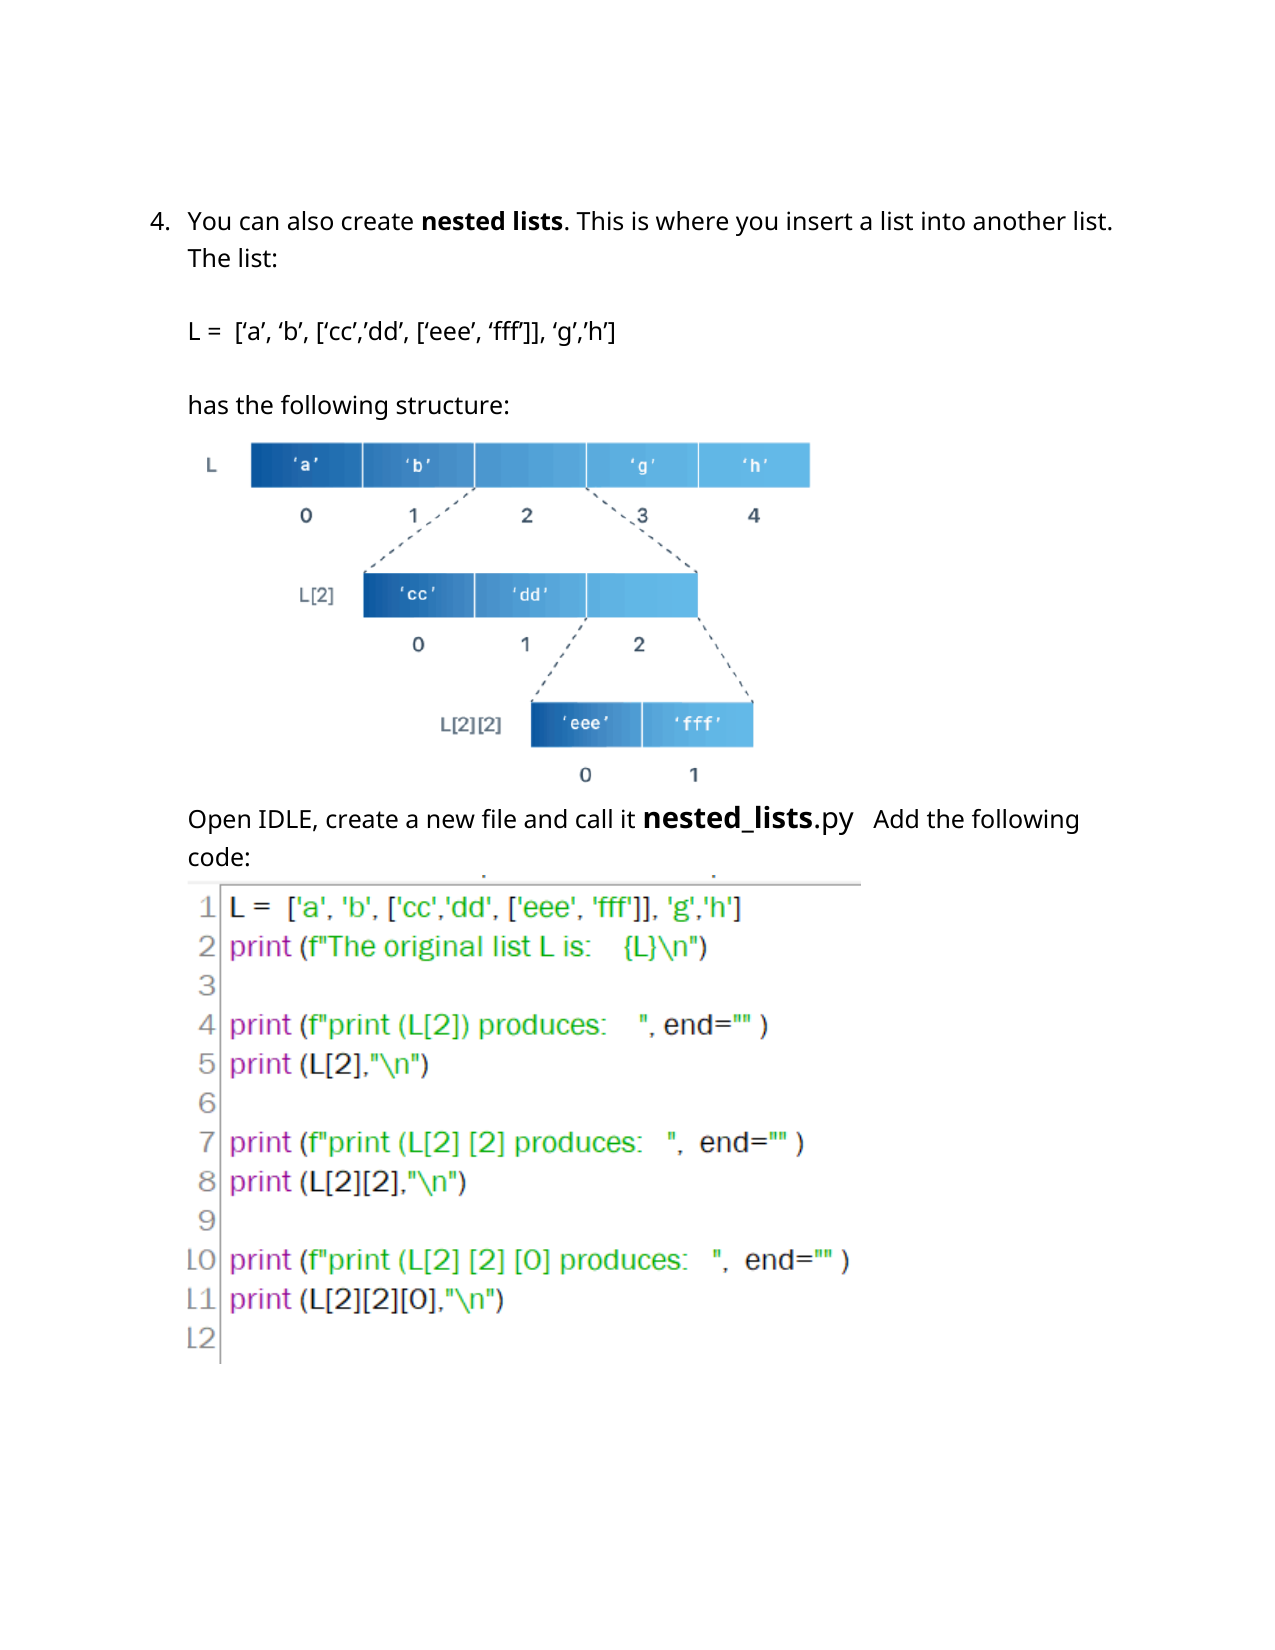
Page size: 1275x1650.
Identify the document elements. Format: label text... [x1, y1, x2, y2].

picture [187, 423, 817, 794]
picture [187, 875, 861, 1364]
